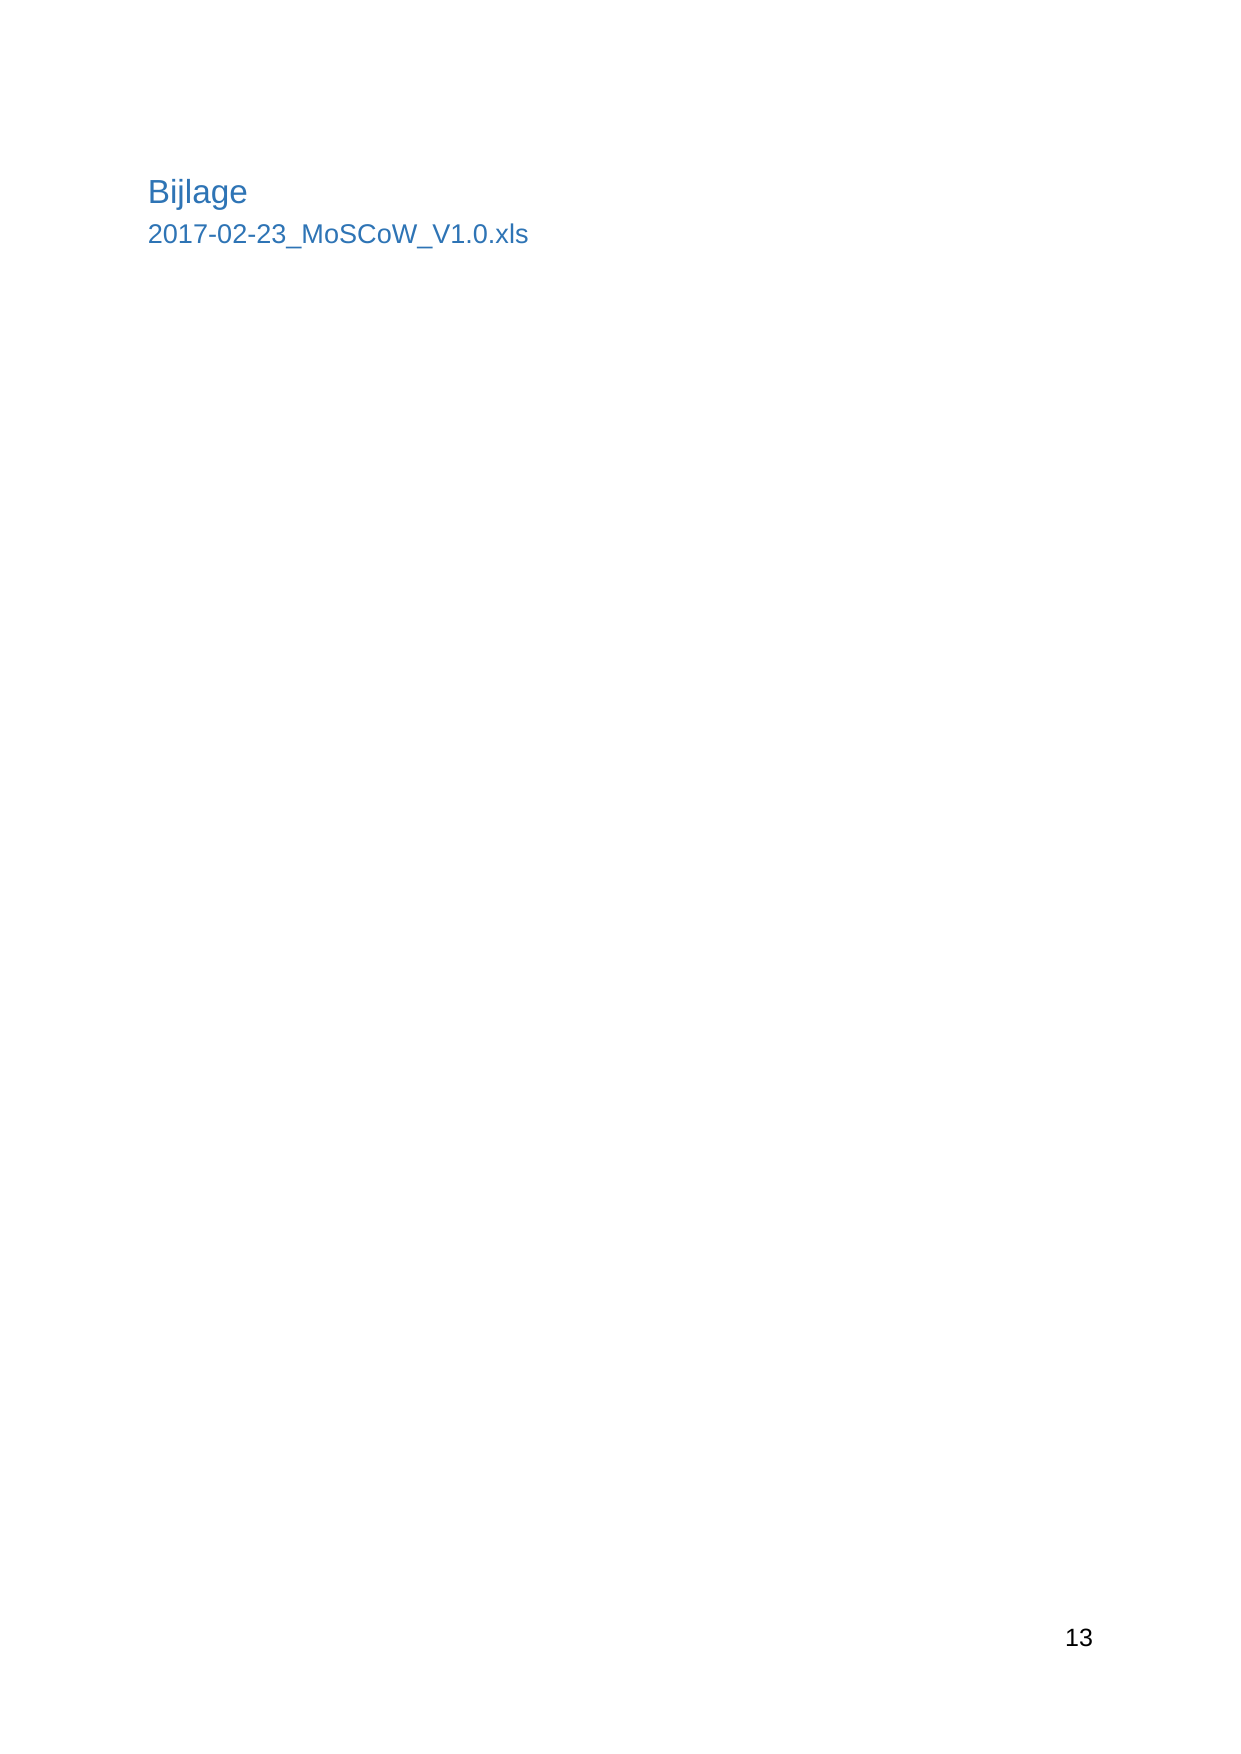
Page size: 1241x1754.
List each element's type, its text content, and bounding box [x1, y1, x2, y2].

subtitle 2017-02-23_MoSCoW_V1.0.xls [148, 218, 1093, 249]
subtitle Bijlage [148, 173, 1093, 211]
